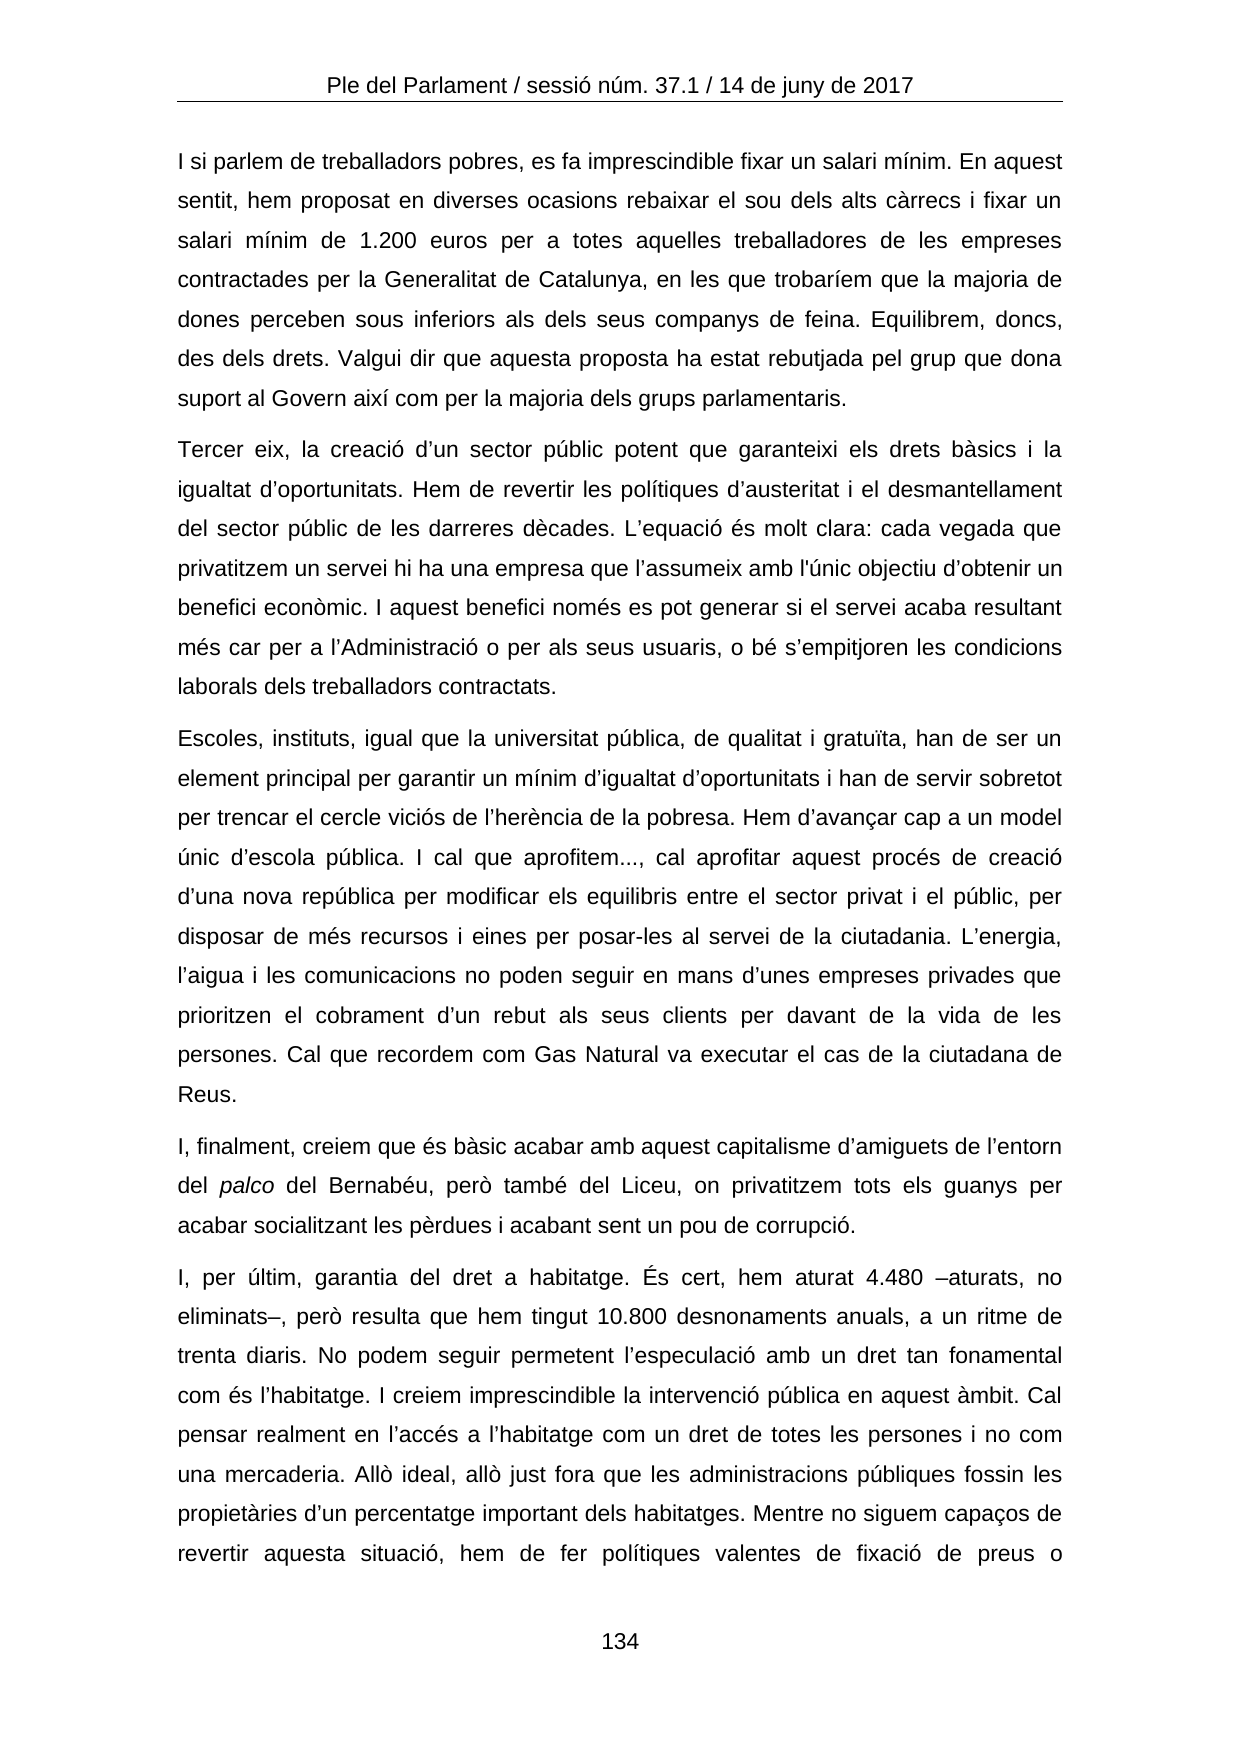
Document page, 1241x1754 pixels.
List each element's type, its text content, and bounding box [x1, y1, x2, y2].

text Escoles, instituts, igual que la universitat pública, de qualitat i gratuïta, han de ser un element principal per garantir un mínim d’igualtat d’oportunitats i han de servir sobretot per trencar el cercle viciós de l’herència de la pobresa. Hem d’avançar cap a un model únic d’escola pública. I cal que aprofitem..., cal aprofitar aquest procés de creació d’una nova república per modificar els equilibris entre el sector privat i el públic, per disposar de més recursos i eines per posar-les al servei de la ciutadania. L’energia, l’aigua i les comunicacions no poden seguir en mans d’unes empreses privades que prioritzen el cobrament d’un rebut als seus clients per davant de la vida de les persones. Cal que recordem com Gas Natural va executar el cas de la ciutadana de Reus. [177, 725, 1063, 1107]
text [177, 1263, 1063, 1566]
text I, finalment, creiem que és bàsic acabar amb aquest capitalisme d’amiguets de l’entorn del palco del Bernabéu, però també del Liceu, on privatitzem tots els guanys per acabar socialitzant les pèrdues i acabant sent un pou de corrupció. [177, 1133, 1063, 1238]
text I si parlem de treballadors pobres, es fa imprescindible fixar un salari mínim. En aquest sentit, hem proposat en diverses ocasions rebaixar el sou dels alts càrrecs i fixar un salari mínim de 1.200 euros per a totes aquelles treballadores de les empreses contractades per la Generalitat de Catalunya, en les que trobaríem que la majoria de dones perceben sous inferiors als dels seus companys de feina. Equilibrem, doncs, des dels drets. Valgui dir que aquesta proposta ha estat rebutjada pel grup que dona suport al Govern així com per la majoria dels grups parlamentaris. [177, 148, 1063, 411]
text Tercer eix, la creació d’un sector públic potent que garanteixi els drets bàsics i la igualtat d’oportunitats. Hem de revertir les polítiques d’austeritat i el desmantellament del sector públic de les darreres dècades. L’equació és molt clara: cada vegada que privatitzem un servei hi ha una empresa que l’assumeix amb l'únic objectiu d’obtenir un benefici econòmic. I aquest benefici només es pot generar si el servei acaba resultant més car per a l’Administració o per als seus usuaris, o bé s’empitjoren les condicions laborals dels treballadors contractats. [177, 436, 1063, 700]
